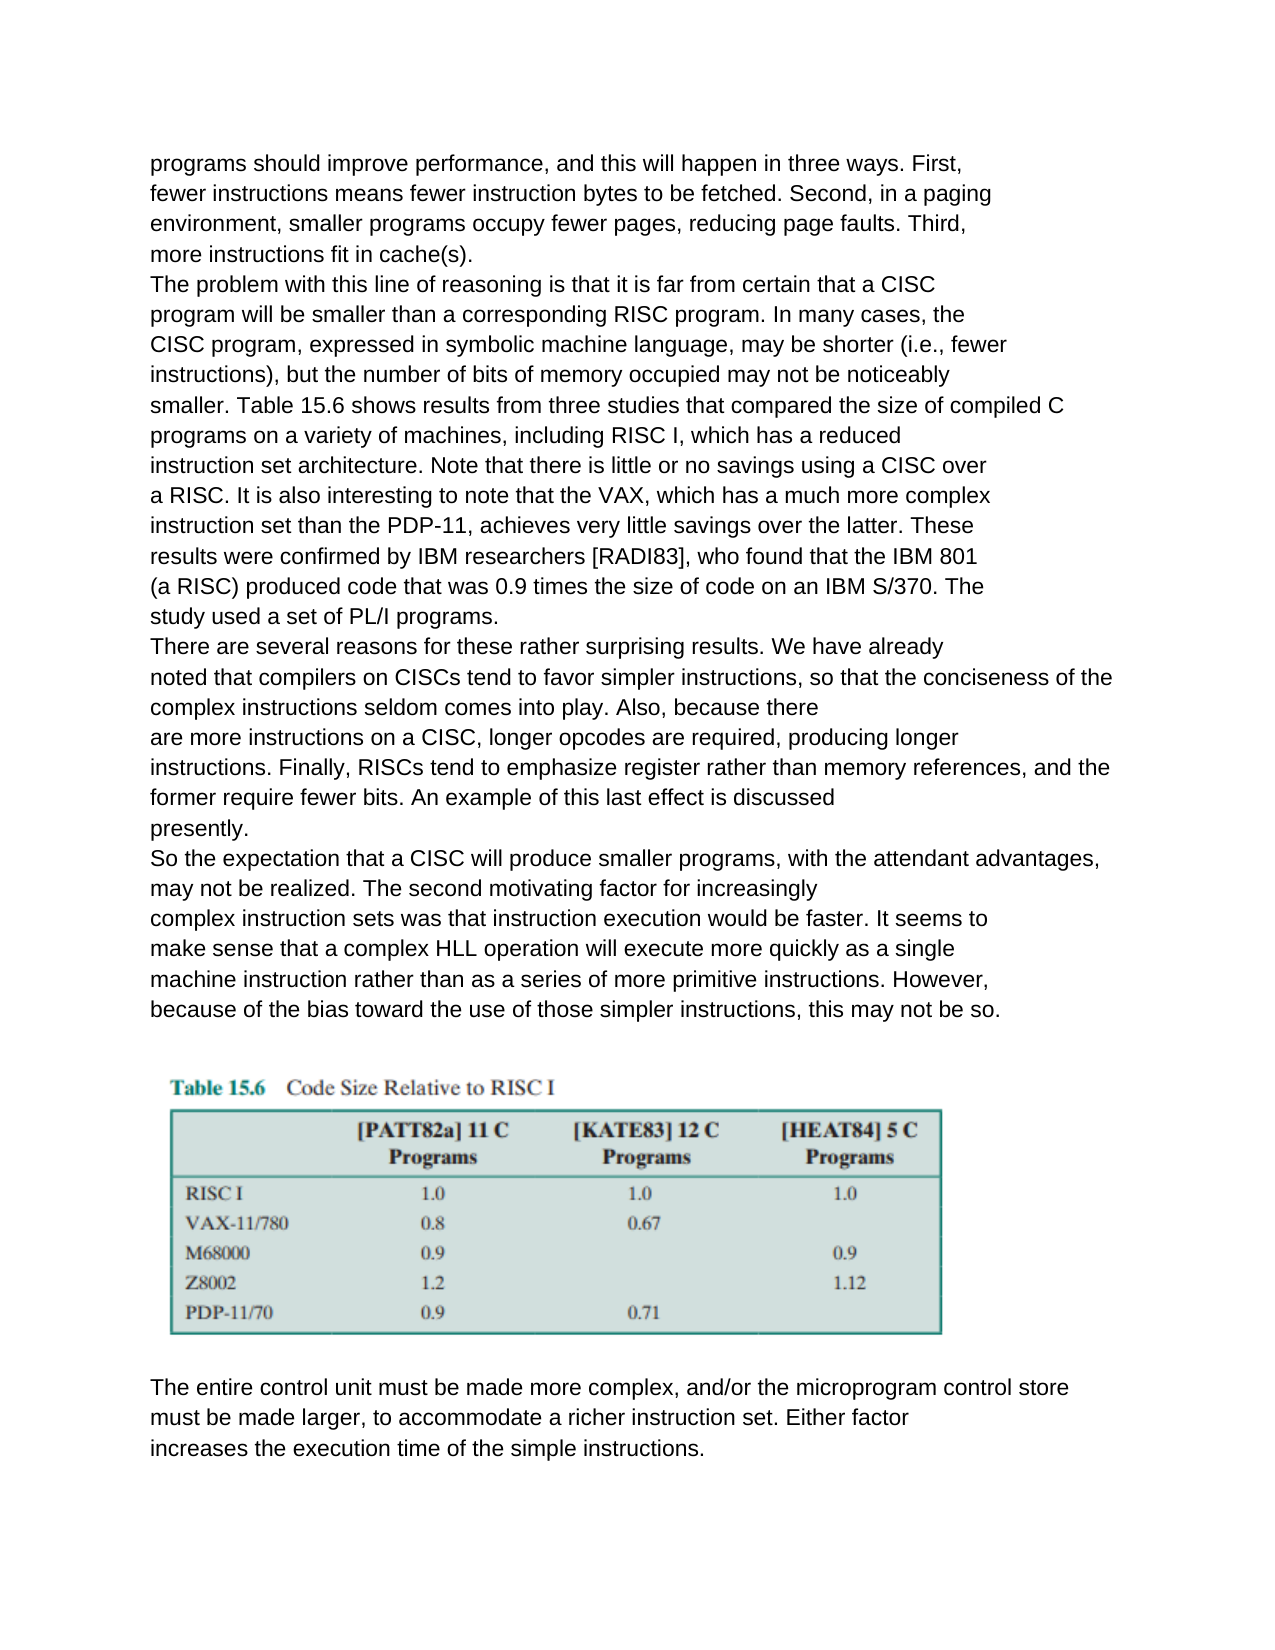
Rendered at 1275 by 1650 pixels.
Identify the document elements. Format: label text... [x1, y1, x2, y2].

text program will be smaller than a corresponding RISC program. In many cases, the [150, 301, 1125, 327]
text environment, smaller programs occupy fewer pages, reducing page faults. Third, [150, 210, 1125, 237]
text There are several reasons for these rather surprising results. We have already [150, 633, 1125, 660]
text instruction set architecture. Note that there is little or no savings using a CISC over [150, 452, 1125, 478]
text machine instruction rather than as a series of more primitive instructions. However, [150, 966, 1125, 992]
text The problem with this line of reasoning is that it is far from certain that a CISC [150, 271, 1125, 297]
text presently. [150, 814, 1125, 841]
text instruction set than the PDP-11, achieves very little savings over the latter. These [150, 512, 1125, 539]
text The entire control unit must be made more complex, and/or the microprogram control store must be made larger, to accommodate a richer instruction set. Either factor [150, 1374, 1125, 1431]
text because of the bias toward the use of those simpler instructions, this may not be so. [150, 996, 1125, 1022]
text instructions. Finally, RISCs tend to emphasize register rather than memory references, and the former require fewer bits. An example of this last effect is discussed [150, 754, 1125, 811]
text complex instruction sets was that instruction execution would be faster. It seems to [150, 905, 1125, 932]
text study used a set of PL/I programs. [150, 603, 1125, 629]
picture [150, 1056, 969, 1371]
text So the expectation that a CISC will produce smaller programs, with the attendant advantages, may not be realized. The second motivating factor for increasingly [150, 845, 1125, 901]
text fewer instructions means fewer instruction bytes to be fetched. Second, in a paging [150, 180, 1125, 207]
text instructions), but the number of bits of memory occupied may not be noticeably [150, 361, 1125, 388]
text are more instructions on a CISC, longer opcodes are required, producing longer [150, 724, 1125, 750]
text (a RISC) produced code that was 0.9 times the size of code on an IBM S/370. The [150, 573, 1125, 599]
text results were confirmed by IBM researchers [RADI83], who found that the IBM 801 [150, 543, 1125, 569]
text a RISC. It is also interesting to note that the VAX, which has a much more complex [150, 482, 1125, 509]
text more instructions fit in cache(s). [150, 241, 1125, 267]
text CISC program, expressed in symbolic machine language, may be shorter (i.e., fewer [150, 331, 1125, 358]
text make sense that a complex HLL operation will execute more quickly as a single [150, 935, 1125, 962]
text increases the execution time of the simple instructions. [150, 1434, 1125, 1461]
text noted that compilers on CISCs tend to favor simpler instructions, so that the conciseness of the complex instructions seldom comes into play. Also, because there [150, 663, 1125, 720]
text smaller. Table 15.6 shows results from three studies that compared the size of compiled C programs on a variety of machines, including RISC I, which has a reduced [150, 392, 1125, 448]
text programs should improve performance, and this will happen in three ways. First, [150, 150, 1125, 176]
